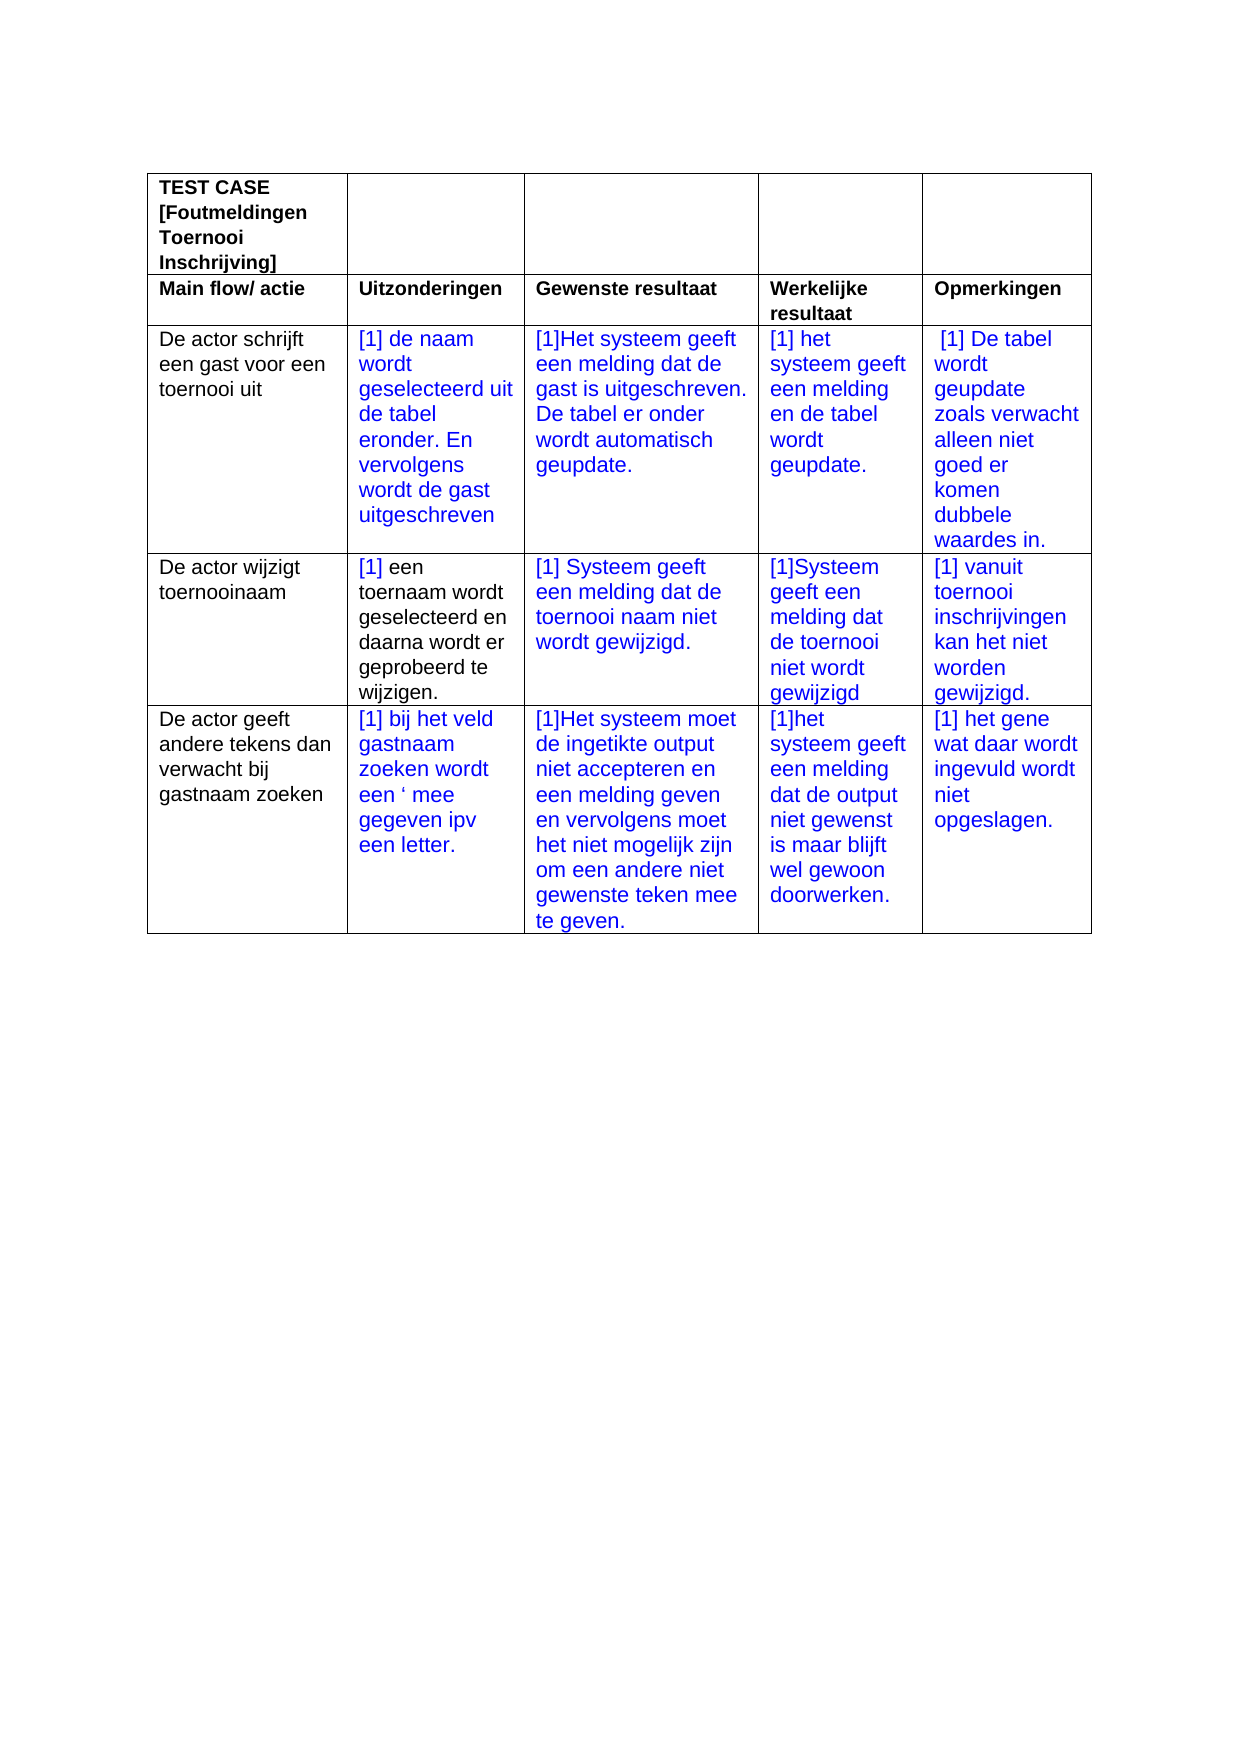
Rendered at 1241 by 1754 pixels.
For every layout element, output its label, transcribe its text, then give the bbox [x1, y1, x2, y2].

table_cell [1] De tabel wordt geupdate zoals verwacht alleen niet goed er komen dubbele waardes in. [923, 326, 1091, 553]
table_cell Opmerkingen [923, 275, 1091, 325]
table_header TEST CASE [Foutmeldingen Toernooi Inschrijving] [148, 174, 347, 274]
table_cell Uitzonderingen [348, 275, 524, 325]
table_cell [1] het gene wat daar wordt ingevuld wordt niet opgeslagen. [923, 706, 1091, 933]
table_cell Main flow/ actie [148, 275, 347, 325]
table_cell Gewenste resultaat [525, 275, 758, 325]
table_header [759, 174, 922, 274]
table_cell [1]Het systeem geeft een melding dat de gast is uitgeschreven. De tabel er onder wordt automatisch geupdate. [525, 326, 758, 553]
table_cell [1] bij het veld gastnaam zoeken wordt een ‘ mee gegeven ipv een letter. [348, 706, 524, 933]
table_cell [1]het systeem geeft een melding dat de output niet gewenst is maar blijft wel gewoon doorwerken. [759, 706, 922, 933]
table_header [923, 174, 1091, 274]
table_cell [1] een toernaam wordt geselecteerd en daarna wordt er geprobeerd te wijzigen. [348, 554, 524, 705]
table_header [348, 174, 524, 274]
table_cell De actor schrijft een gast voor een toernooi uit [148, 326, 347, 553]
table_cell [1] de naam wordt geselecteerd uit de tabel eronder. En vervolgens wordt de gast uitgeschreven [348, 326, 524, 553]
table_cell De actor wijzigt toernooinaam [148, 554, 347, 705]
table_cell [1] het systeem geeft een melding en de tabel wordt geupdate. [759, 326, 922, 553]
table_cell [1]Het systeem moet de ingetikte output niet accepteren en een melding geven en vervolgens moet het niet mogelijk zijn om een andere niet gewenste teken mee te geven. [525, 706, 758, 933]
table_cell [1] Systeem geeft een melding dat de toernooi naam niet wordt gewijzigd. [525, 554, 758, 705]
table_cell [1]Systeem geeft een melding dat de toernooi niet wordt gewijzigd [759, 554, 922, 705]
table_cell [1] vanuit toernooi inschrijvingen kan het niet worden gewijzigd. [923, 554, 1091, 705]
table_cell De actor geeft andere tekens dan verwacht bij gastnaam zoeken [148, 706, 347, 933]
table_header [525, 174, 758, 274]
table_cell Werkelijke resultaat [759, 275, 922, 325]
